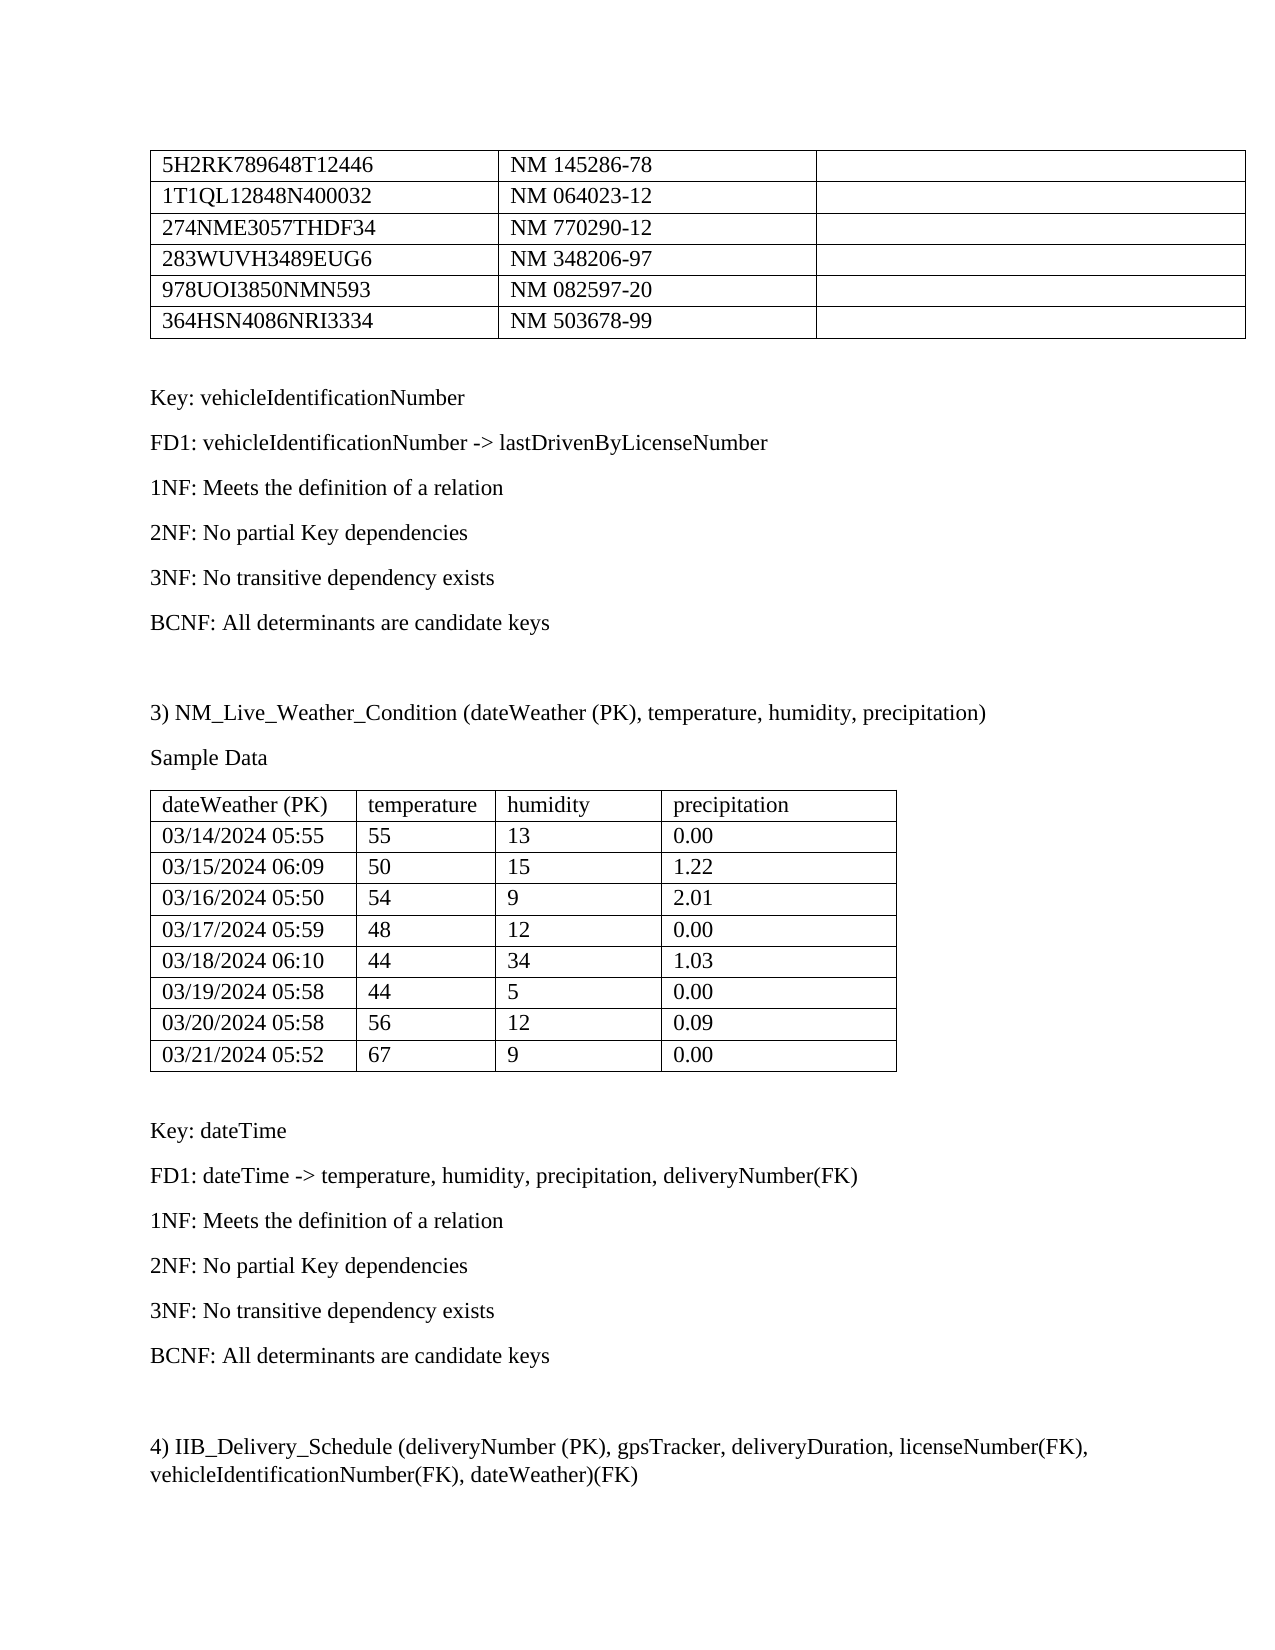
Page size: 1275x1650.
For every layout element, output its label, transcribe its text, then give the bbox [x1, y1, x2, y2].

table_cell 12 [496, 1009, 661, 1039]
text FD1: vehicleIdentificationNumber -> lastDrivenByLicenseNumber [150, 429, 1125, 455]
table_header dateWeather (PK) [151, 791, 356, 821]
table_cell 0.00 [662, 822, 896, 852]
table_cell 12 [496, 916, 661, 946]
table_cell 0.00 [662, 916, 896, 946]
table_cell 364HSN4086NRI3334 [151, 307, 498, 337]
table_cell 0.09 [662, 1009, 896, 1039]
table_cell 03/16/2024 05:50 [151, 884, 356, 914]
table_cell 1.03 [662, 947, 896, 977]
table_cell 03/17/2024 05:59 [151, 916, 356, 946]
table_cell 9 [496, 884, 661, 914]
table_cell 44 [357, 978, 495, 1008]
text BCNF: All determinants are candidate keys [150, 1342, 1125, 1369]
table_cell [817, 245, 1245, 275]
table_cell [817, 151, 1245, 181]
table_cell 03/15/2024 06:09 [151, 853, 356, 883]
table_cell 9 [496, 1041, 661, 1071]
table_cell 54 [357, 884, 495, 914]
table_cell 5H2RK789648T12446 [151, 151, 498, 181]
table_cell 56 [357, 1009, 495, 1039]
text 3) NM_Live_Weather_Condition (dateWeather (PK), temperature, humidity, precipitation) [150, 699, 1125, 726]
table_header precipitation [662, 791, 896, 821]
text FD1: dateTime -> temperature, humidity, precipitation, deliveryNumber(FK) [150, 1162, 1125, 1188]
table_cell [817, 214, 1245, 244]
table_cell 0.00 [662, 1041, 896, 1071]
table_cell NM 503678-99 [499, 307, 816, 337]
table_cell [817, 307, 1245, 337]
table_cell 34 [496, 947, 661, 977]
text Sample Data [150, 744, 1125, 771]
table_cell NM 064023-12 [499, 182, 816, 212]
table_cell 1.22 [662, 853, 896, 883]
text 2NF: No partial Key dependencies [150, 1252, 1125, 1279]
table_cell [817, 276, 1245, 306]
text Key: vehicleIdentificationNumber [150, 384, 1125, 410]
table_cell 978UOI3850NMN593 [151, 276, 498, 306]
text 3NF: No transitive dependency exists [150, 564, 1125, 590]
text 2NF: No partial Key dependencies [150, 519, 1125, 545]
table_cell 283WUVH3489EUG6 [151, 245, 498, 275]
table_cell NM 348206-97 [499, 245, 816, 275]
table_header temperature [357, 791, 495, 821]
table_cell NM 770290-12 [499, 214, 816, 244]
table_cell 1T1QL12848N400032 [151, 182, 498, 212]
text 1NF: Meets the definition of a relation [150, 474, 1125, 500]
text Key: dateTime [150, 1117, 1125, 1143]
table_cell 55 [357, 822, 495, 852]
table_cell 0.00 [662, 978, 896, 1008]
table_cell NM 082597-20 [499, 276, 816, 306]
table_header humidity [496, 791, 661, 821]
text BCNF: All determinants are candidate keys [150, 609, 1125, 636]
table_cell 2.01 [662, 884, 896, 914]
table_cell 50 [357, 853, 495, 883]
table_cell 274NME3057THDF34 [151, 214, 498, 244]
table_cell 5 [496, 978, 661, 1008]
text 4) IIB_Delivery_Schedule (deliveryNumber (PK), gpsTracker, deliveryDuration, licenseNumber(FK), vehicleIdentificationNumber(FK), dateWeather)(FK) [150, 1433, 1125, 1487]
table_cell 03/14/2024 05:55 [151, 822, 356, 852]
table_cell 15 [496, 853, 661, 883]
table_cell [817, 182, 1245, 212]
text 1NF: Meets the definition of a relation [150, 1207, 1125, 1233]
table_cell 03/19/2024 05:58 [151, 978, 356, 1008]
text 3NF: No transitive dependency exists [150, 1297, 1125, 1324]
table_cell 13 [496, 822, 661, 852]
table_cell 03/18/2024 06:10 [151, 947, 356, 977]
table_cell 67 [357, 1041, 495, 1071]
table_cell 03/21/2024 05:52 [151, 1041, 356, 1071]
table_cell NM 145286-78 [499, 151, 816, 181]
table_cell 03/20/2024 05:58 [151, 1009, 356, 1039]
table_cell 44 [357, 947, 495, 977]
table_cell 48 [357, 916, 495, 946]
